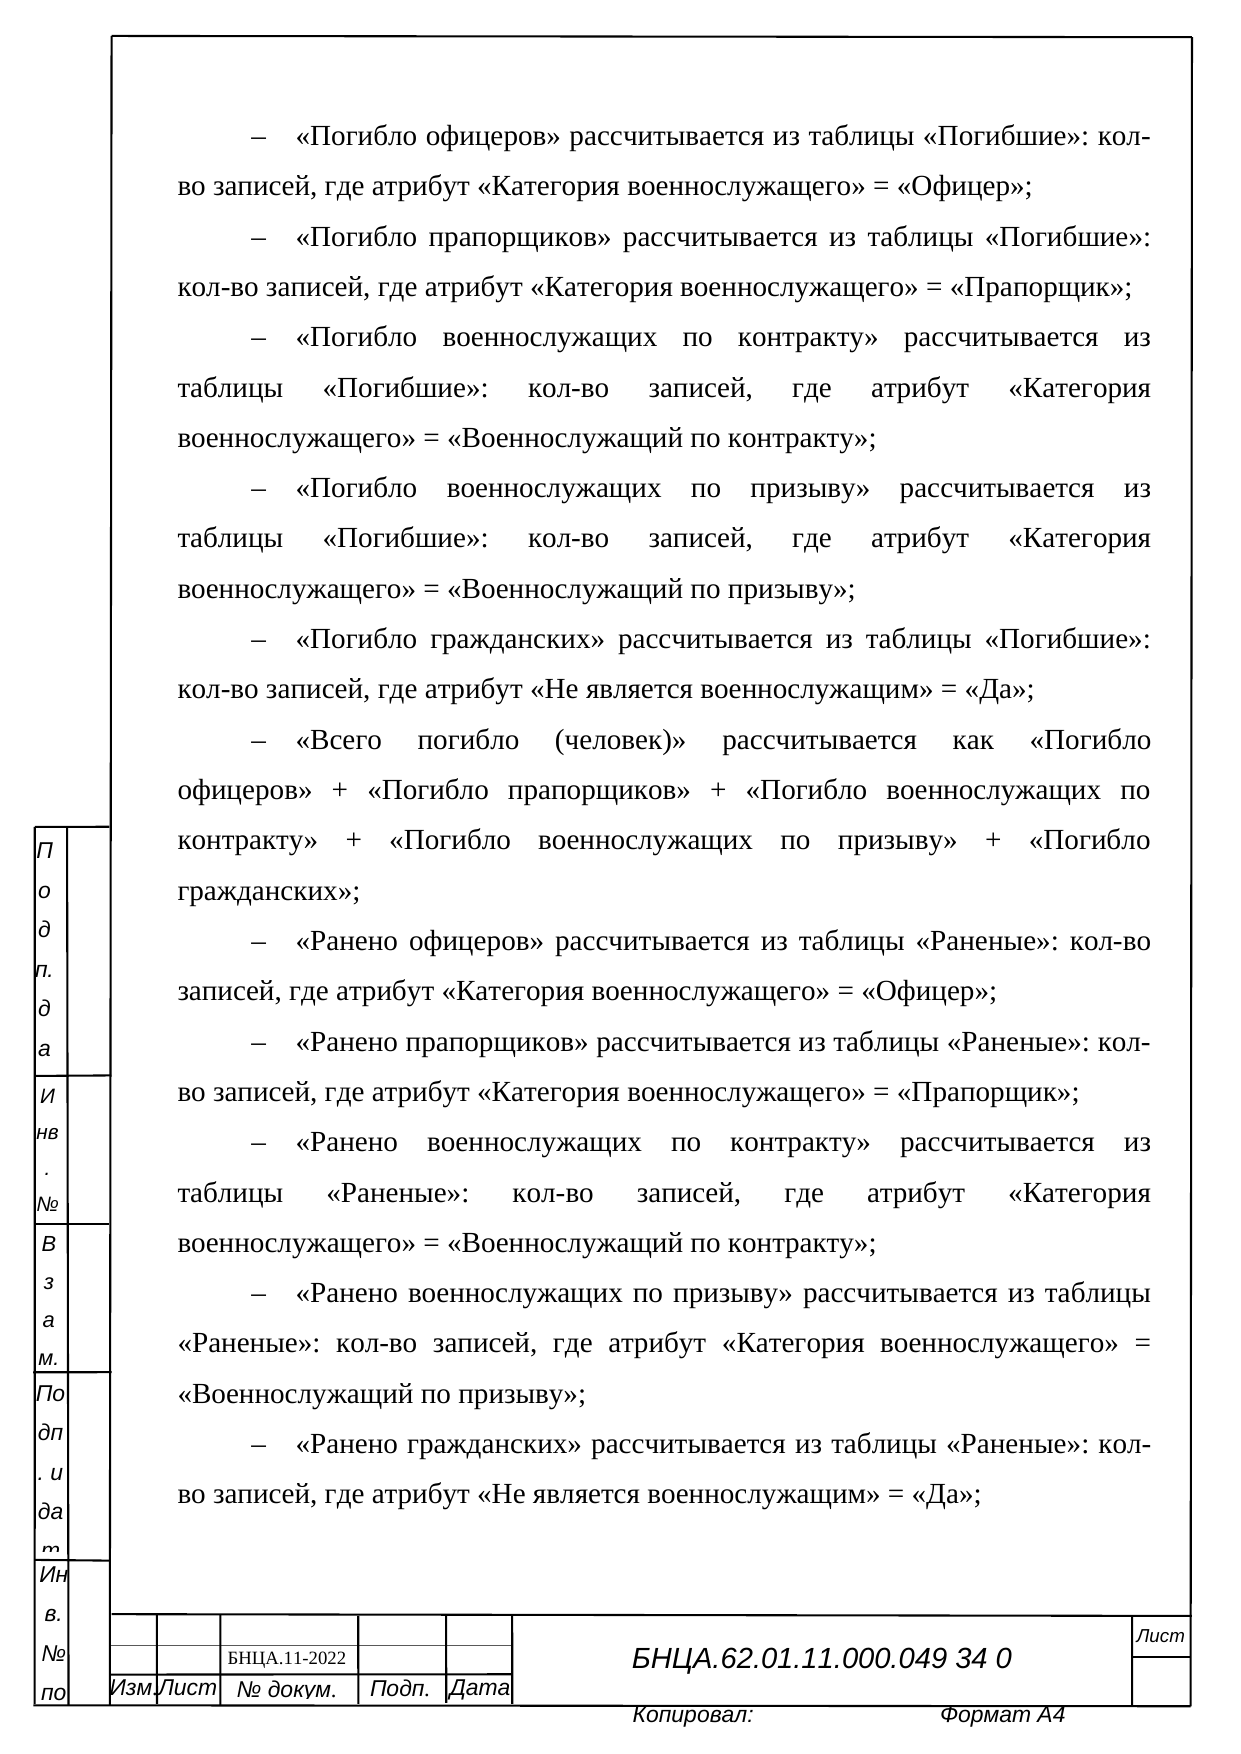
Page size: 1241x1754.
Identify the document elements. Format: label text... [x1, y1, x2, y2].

list «Погибло прапорщиков» рассчитывается из таблицы «Погибшие»: кол-во записей, где атрибут «Категория военнослужащего» = «Прапорщик»; [177, 219, 1152, 303]
list «Погибло военнослужащих по контракту» рассчитывается из таблицы «Погибшие»: кол-во записей, где атрибут «Категория военнослужащего» = «Военнослужащий по контракту»; [177, 319, 1152, 453]
list «Погибло гражданских» рассчитывается из таблицы «Погибшие»: кол-во записей, где атрибут «Не является военнослужащим» = «Да»; [177, 621, 1152, 705]
list «Погибло военнослужащих по призыву» рассчитывается из таблицы «Погибшие»: кол-во записей, где атрибут «Категория военнослужащего» = «Военнослужащий по призыву»; [177, 470, 1152, 604]
list «Ранено прапорщиков» рассчитывается из таблицы «Раненые»: кол-во записей, где атрибут «Категория военнослужащего» = «Прапорщик»; [177, 1024, 1152, 1108]
list «Погибло офицеров» рассчитывается из таблицы «Погибшие»: кол-во записей, где атрибут «Категория военнослужащего» = «Офицер»; [177, 118, 1152, 202]
list «Ранено офицеров» рассчитывается из таблицы «Раненые»: кол-во записей, где атрибут «Категория военнослужащего» = «Офицер»; [177, 923, 1152, 1007]
list «Ранено военнослужащих по призыву» рассчитывается из таблицы «Раненые»: кол-во записей, где атрибут «Категория военнослужащего» = «Военнослужащий по призыву»; [177, 1275, 1152, 1409]
list «Всего погибло (человек)» рассчитывается как «Погибло офицеров» + «Погибло прапорщиков» + «Погибло военнослужащих по контракту» + «Погибло военнослужащих по призыву» + «Погибло гражданских»; [177, 722, 1152, 906]
list «Ранено гражданских» рассчитывается из таблицы «Раненые»: кол-во записей, где атрибут «Не является военнослужащим» = «Да»; [177, 1426, 1152, 1510]
list «Ранено военнослужащих по контракту» рассчитывается из таблицы «Раненые»: кол-во записей, где атрибут «Категория военнослужащего» = «Военнослужащий по контракту»; [177, 1124, 1152, 1258]
